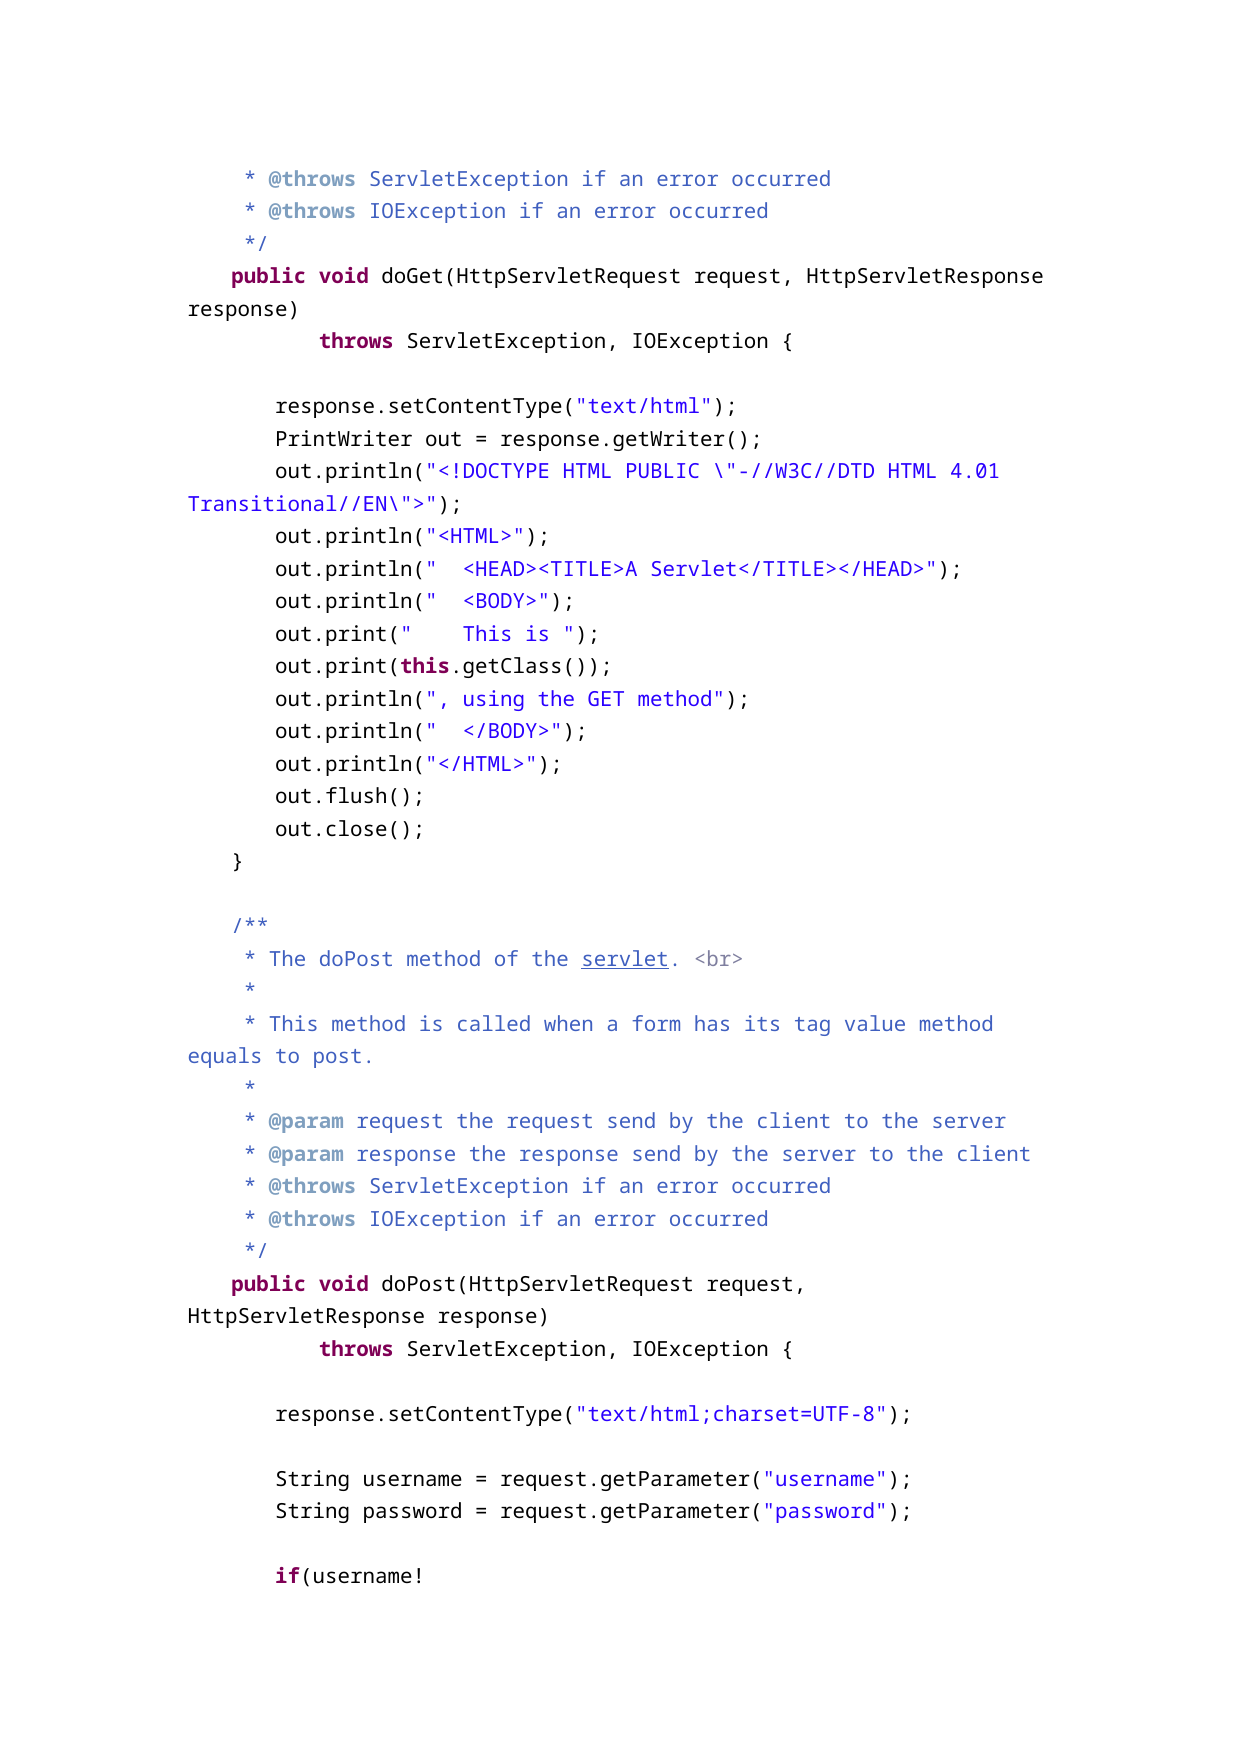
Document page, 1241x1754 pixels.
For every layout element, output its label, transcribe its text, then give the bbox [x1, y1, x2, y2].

text out.print(" This is "); [187, 617, 1053, 649]
text out.println(", using the GET method"); [187, 682, 1053, 714]
text out.flush(); [187, 779, 1053, 812]
text } [187, 844, 1053, 877]
text out.println("<!DOCTYPE HTML PUBLIC \"-//W3C//DTD HTML 4.01 Transitional//EN\">"); [187, 454, 1053, 519]
text public void doPost(HttpServletRequest request, HttpServletResponse response) [187, 1267, 1053, 1332]
text out.print(this.getClass()); [187, 649, 1053, 682]
text * This method is called when a form has its tag value method equals to post. [187, 1007, 1053, 1072]
text String password = request.getParameter("password"); [187, 1494, 1053, 1527]
text * @throws IOException if an error occurred [187, 1202, 1053, 1234]
text * @throws ServletException if an error occurred [187, 1169, 1053, 1202]
text * The doPost method of the servlet. <br> [187, 942, 1053, 974]
text String username = request.getParameter("username"); [187, 1462, 1053, 1494]
text out.println("</HTML>"); [187, 747, 1053, 779]
text * @param request the request send by the client to the server [187, 1104, 1053, 1137]
text throws ServletException, IOException { [187, 324, 1053, 357]
text out.println("<HTML>"); [187, 519, 1053, 552]
text out.println(" </BODY>"); [187, 714, 1053, 747]
text /** [187, 909, 1053, 942]
text response.setContentType("text/html;charset=UTF-8"); [187, 1397, 1053, 1429]
text out.println(" <BODY>"); [187, 584, 1053, 617]
text response.setContentType("text/html"); [187, 389, 1053, 422]
text out.println(" <HEAD><TITLE>A Servlet</TITLE></HEAD>"); [187, 552, 1053, 584]
text * @throws IOException if an error occurred [187, 194, 1053, 227]
text */ [187, 1234, 1053, 1267]
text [187, 1559, 1053, 1592]
text PrintWriter out = response.getWriter(); [187, 422, 1053, 454]
text throws ServletException, IOException { [187, 1332, 1053, 1364]
text * @param response the response send by the server to the client [187, 1137, 1053, 1169]
text * [187, 1072, 1053, 1104]
text * [187, 974, 1053, 1007]
text */ [187, 227, 1053, 259]
text out.close(); [187, 812, 1053, 844]
text public void doGet(HttpServletRequest request, HttpServletResponse response) [187, 259, 1053, 324]
text * @throws ServletException if an error occurred [187, 162, 1053, 194]
